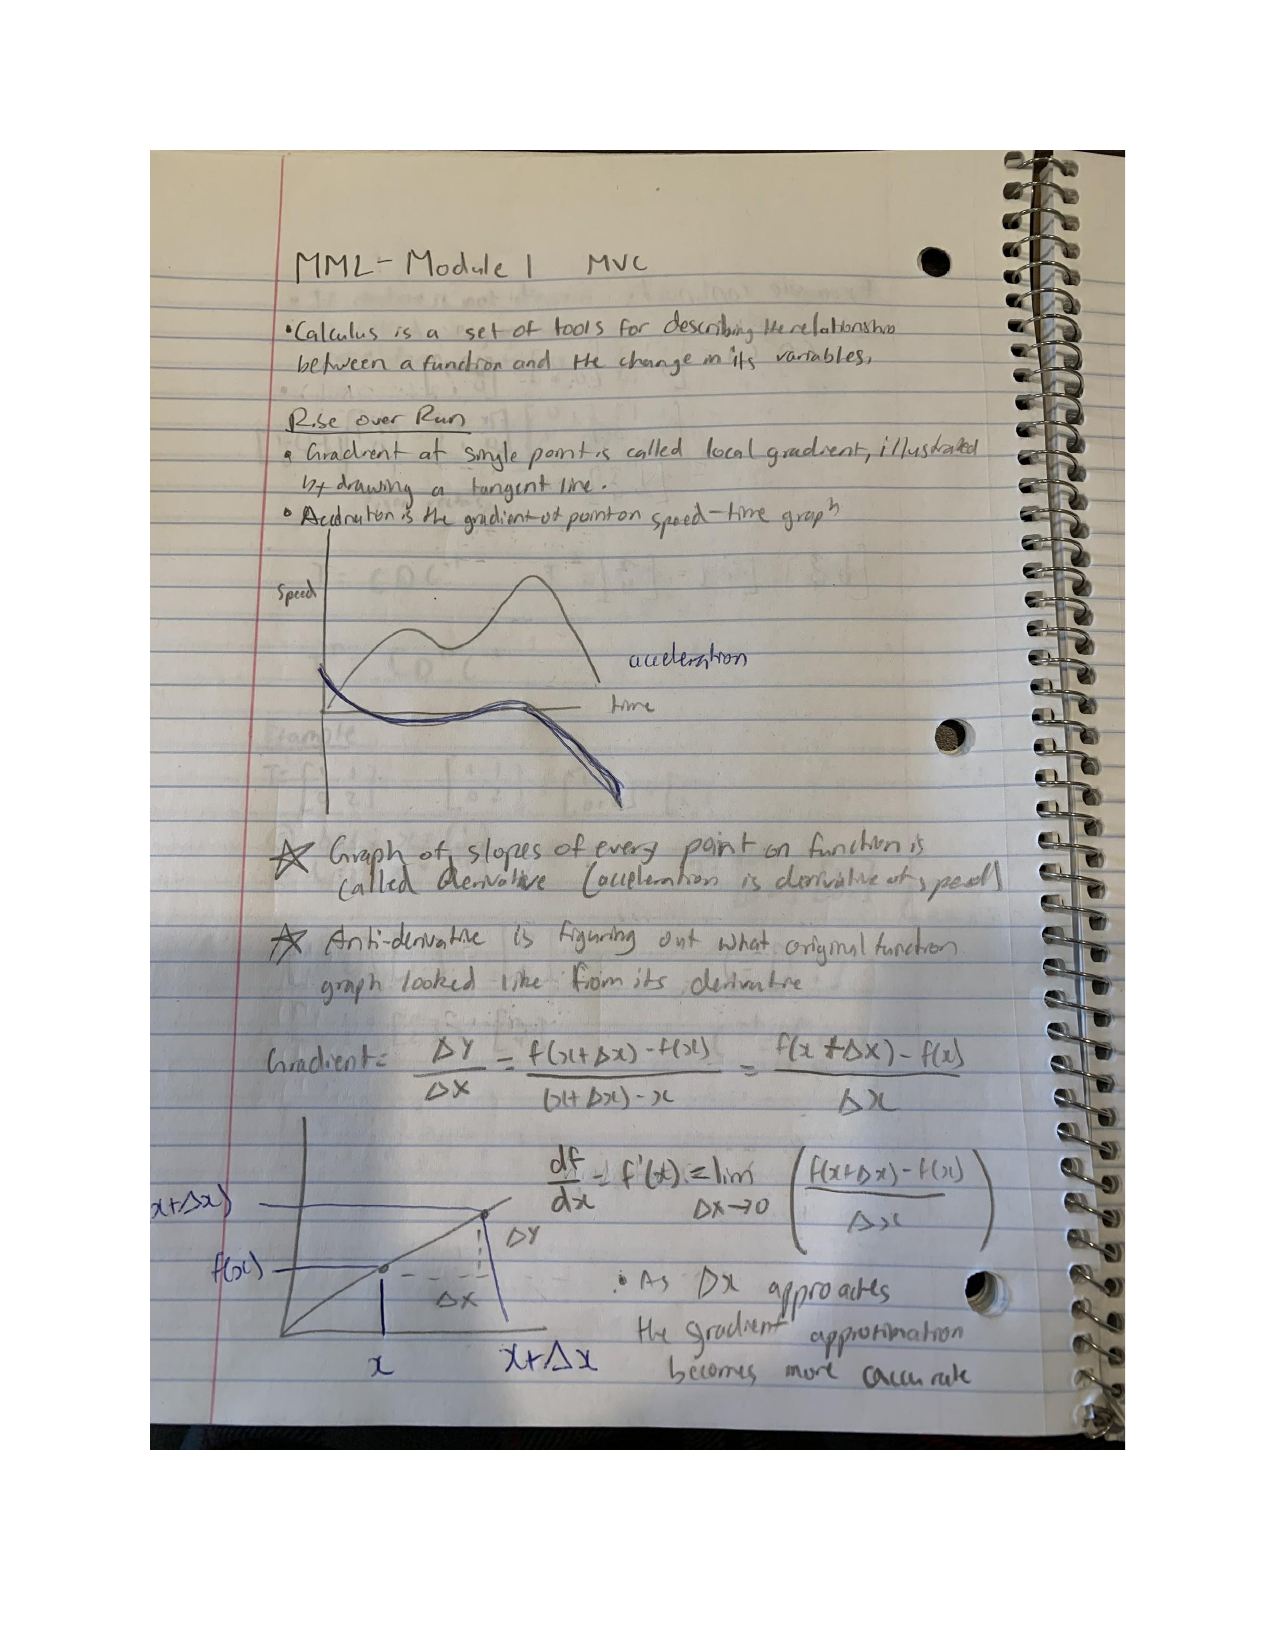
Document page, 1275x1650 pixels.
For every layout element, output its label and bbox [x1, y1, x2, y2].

picture [150, 150, 1125, 1450]
